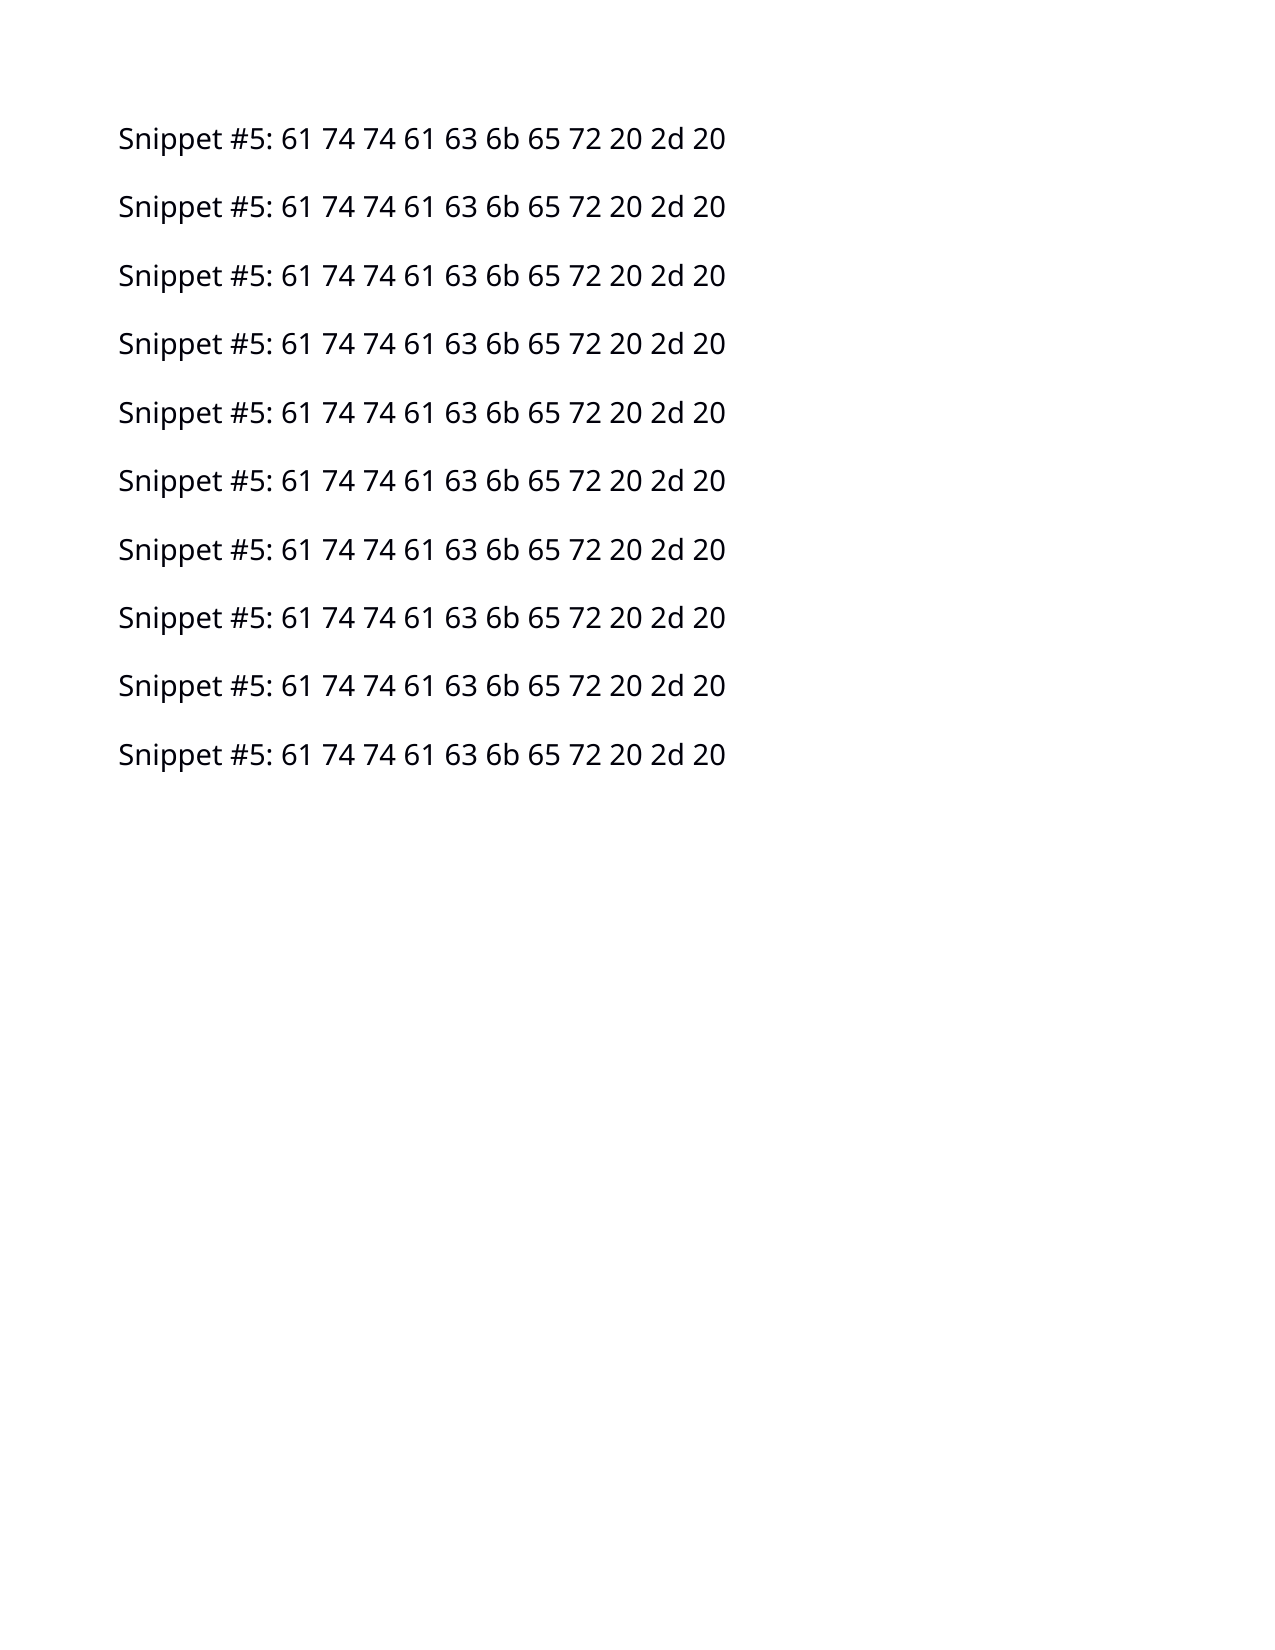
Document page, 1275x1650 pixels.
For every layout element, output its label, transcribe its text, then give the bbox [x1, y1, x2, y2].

text Snippet #5: 61 74 74 61 63 6b 65 72 20 2d 20 [118, 187, 1157, 226]
text Snippet #5: 61 74 74 61 63 6b 65 72 20 2d 20 [118, 323, 1157, 363]
text Snippet #5: 61 74 74 61 63 6b 65 72 20 2d 20 [118, 118, 1157, 158]
text Snippet #5: 61 74 74 61 63 6b 65 72 20 2d 20 [118, 734, 1157, 774]
text Snippet #5: 61 74 74 61 63 6b 65 72 20 2d 20 [118, 460, 1157, 500]
text Snippet #5: 61 74 74 61 63 6b 65 72 20 2d 20 [118, 392, 1157, 432]
text Snippet #5: 61 74 74 61 63 6b 65 72 20 2d 20 [118, 666, 1157, 705]
text Snippet #5: 61 74 74 61 63 6b 65 72 20 2d 20 [118, 255, 1157, 295]
text Snippet #5: 61 74 74 61 63 6b 65 72 20 2d 20 [118, 529, 1157, 568]
text Snippet #5: 61 74 74 61 63 6b 65 72 20 2d 20 [118, 597, 1157, 637]
